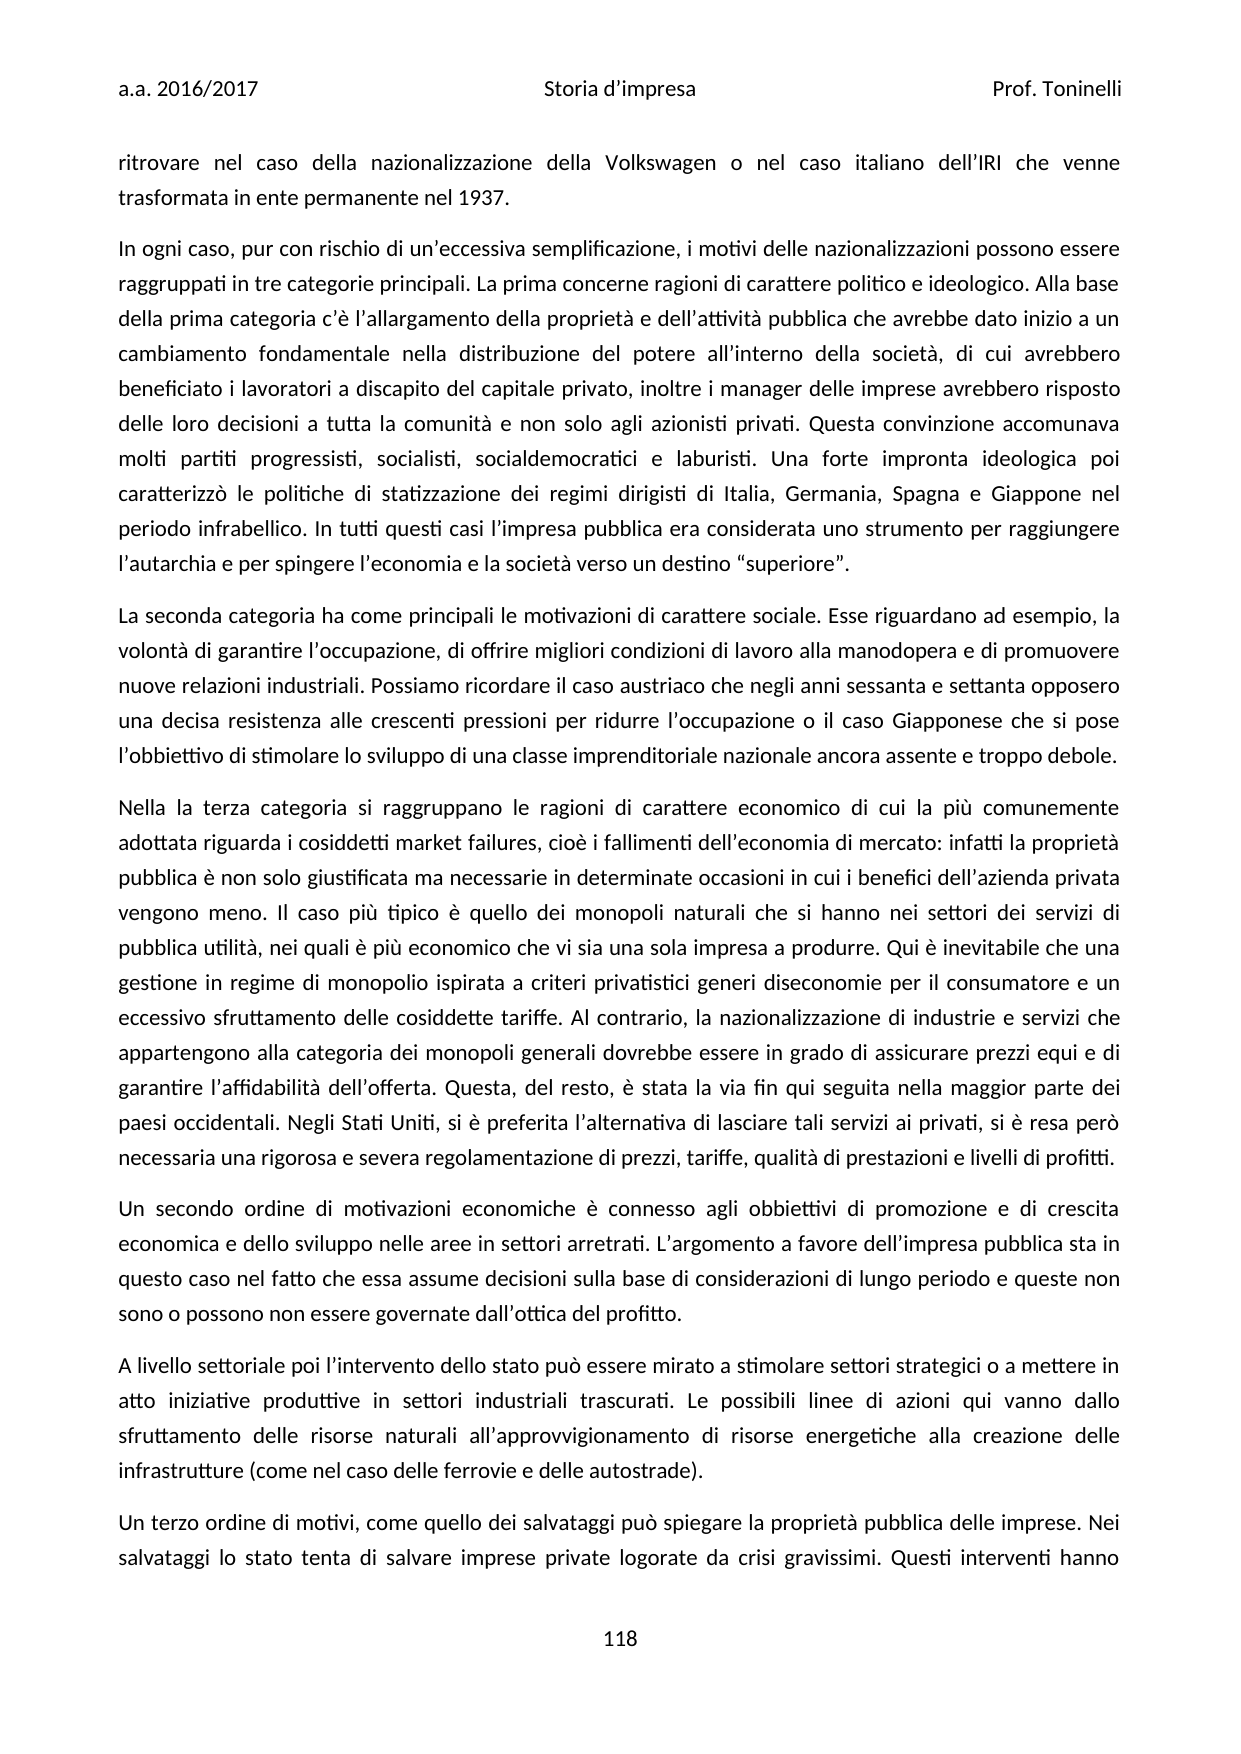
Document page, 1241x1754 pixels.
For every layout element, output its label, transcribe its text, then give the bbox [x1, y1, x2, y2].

text Un secondo ordine di motivazioni economiche è connesso agli obbiettivi di promozione e di crescita economica e dello sviluppo nelle aree in settori arretrati. L’argomento a favore dell’impresa pubblica sta in questo caso nel fatto che essa assume decisioni sulla base di considerazioni di lungo periodo e queste non sono o possono non essere governate dall’ottica del profitto. [118, 1194, 1122, 1327]
text La seconda categoria ha come principali le motivazioni di carattere sociale. Esse riguardano ad esempio, la volontà di garantire l’occupazione, di offrire migliori condizioni di lavoro alla manodopera e di promuovere nuove relazioni industriali. Possiamo ricordare il caso austriaco che negli anni sessanta e settanta opposero una decisa resistenza alle crescenti pressioni per ridurre l’occupazione o il caso Giapponese che si pose l’obbiettivo di stimolare lo sviluppo di una classe imprenditoriale nazionale ancora assente e troppo debole. [118, 601, 1122, 769]
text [118, 148, 1122, 211]
text In ogni caso, pur con rischio di un’eccessiva semplificazione, i motivi delle nazionalizzazioni possono essere raggruppati in tre categorie principali. La prima concerne ragioni di carattere politico e ideologico. Alla base della prima categoria c’è l’allargamento della proprietà e dell’attività pubblica che avrebbe dato inizio a un cambiamento fondamentale nella distribuzione del potere all’interno della società, di cui avrebbero beneficiato i lavoratori a discapito del capitale privato, inoltre i manager delle imprese avrebbero risposto delle loro decisioni a tutta la comunità e non solo agli azionisti privati. Questa convinzione accomunava molti partiti progressisti, socialisti, socialdemocratici e laburisti. Una forte impronta ideologica poi caratterizzò le politiche di statizzazione dei regimi dirigisti di Italia, Germania, Spagna e Giappone nel periodo infrabellico. In tutti questi casi l’impresa pubblica era considerata uno strumento per raggiungere l’autarchia e per spingere l’economia e la società verso un destino “superiore”. [118, 234, 1122, 577]
text A livello settoriale poi l’intervento dello stato può essere mirato a stimolare settori strategici o a mettere in atto iniziative produttive in settori industriali trascurati. Le possibili linee di azioni qui vanno dallo sfruttamento delle risorse naturali all’approvvigionamento di risorse energetiche alla creazione delle infrastrutture (come nel caso delle ferrovie e delle autostrade). [118, 1351, 1122, 1484]
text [118, 1508, 1122, 1571]
text Nella la terza categoria si raggruppano le ragioni di carattere economico di cui la più comunemente adottata riguarda i cosiddetti market failures, cioè i fallimenti dell’economia di mercato: infatti la proprietà pubblica è non solo giustificata ma necessarie in determinate occasioni in cui i benefici dell’azienda privata vengono meno. Il caso più tipico è quello dei monopoli naturali che si hanno nei settori dei servizi di pubblica utilità, nei quali è più economico che vi sia una sola impresa a produrre. Qui è inevitabile che una gestione in regime di monopolio ispirata a criteri privatistici generi diseconomie per il consumatore e un eccessivo sfruttamento delle cosiddette tariffe. Al contrario, la nazionalizzazione di industrie e servizi che appartengono alla categoria dei monopoli generali dovrebbe essere in grado di assicurare prezzi equi e di garantire l’affidabilità dell’offerta. Questa, del resto, è stata la via fin qui seguita nella maggior parte dei paesi occidentali. Negli Stati Uniti, si è preferita l’alternativa di lasciare tali servizi ai privati, si è resa però necessaria una rigorosa e severa regolamentazione di prezzi, tariffe, qualità di prestazioni e livelli di profitti. [118, 793, 1122, 1171]
